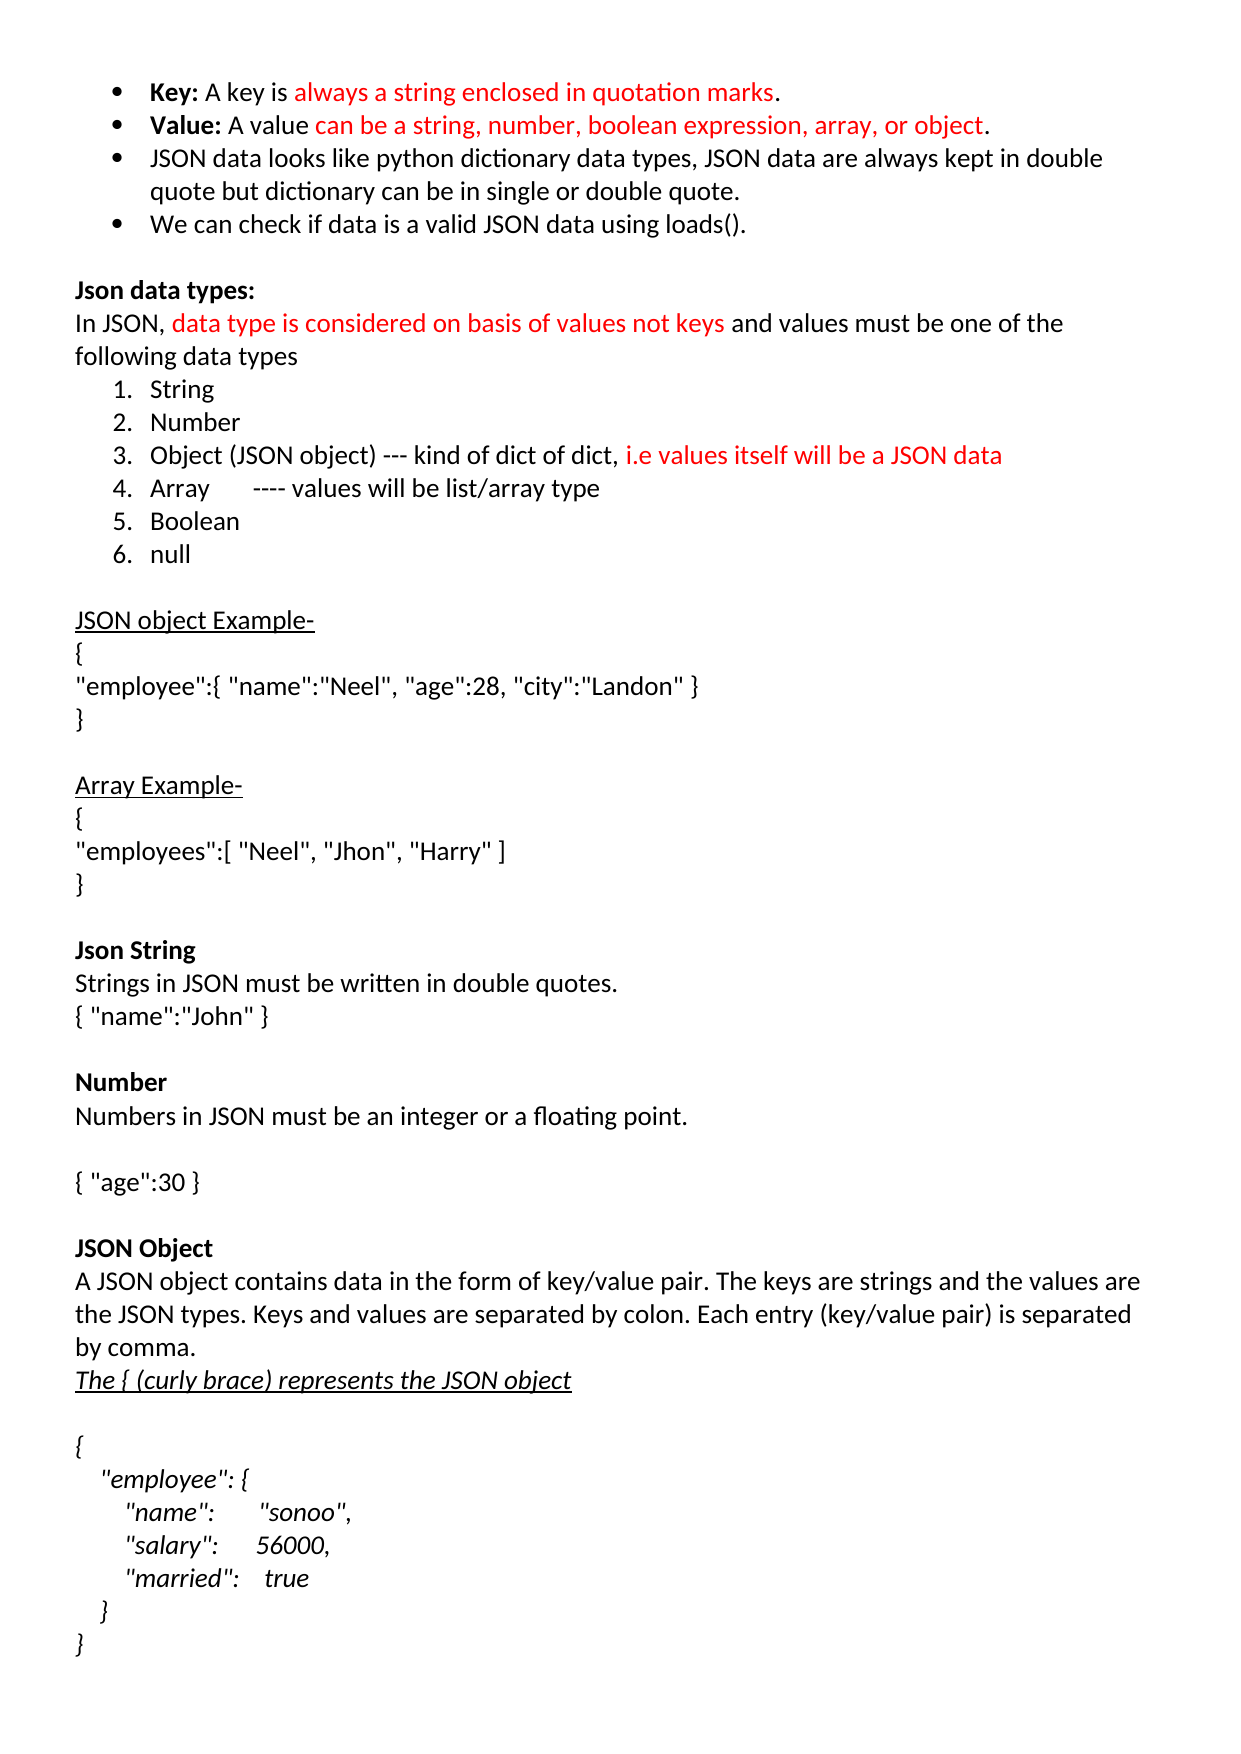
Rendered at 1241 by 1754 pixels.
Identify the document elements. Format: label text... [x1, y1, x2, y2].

text "employees":[ "Neel", "Jhon", "Harry" ] [75, 834, 1165, 867]
text Json data types: [75, 273, 1165, 306]
text } [75, 702, 1165, 735]
text { "age":30 } [75, 1165, 1165, 1198]
text Array Example- [75, 768, 1165, 801]
text A JSON object contains data in the form of key/value pair. The keys are strings and the values are the JSON types. Keys and values are separated by colon. Each entry (key/value pair) is separated by comma. [75, 1264, 1165, 1363]
list Array ---- values will be list/array type [112, 471, 1165, 504]
text JSON Object [75, 1231, 1165, 1264]
list Value: A value can be a string, number, boolean expression, array, or object. [112, 108, 1165, 141]
list We can check if data is a valid JSON data using loads(). [112, 207, 1165, 240]
text } [75, 867, 1165, 901]
text "salary": 56000, [75, 1528, 1165, 1561]
text } [75, 1594, 1165, 1627]
text Json String [75, 933, 1165, 967]
text In JSON, data type is considered on basis of values not keys and values must be one of the following data types [75, 306, 1165, 372]
text Strings in JSON must be written in double quotes. [75, 967, 1165, 999]
list Object (JSON object) --- kind of dict of dict, i.e values itself will be a JSON data [112, 438, 1165, 471]
list String [112, 372, 1165, 405]
text "employee": { [75, 1462, 1165, 1495]
list Key: A key is always a string enclosed in quotation marks. [112, 75, 1165, 108]
text "employee":{ "name":"Neel", "age":28, "city":"Landon" } [75, 669, 1165, 702]
text Number [75, 1066, 1165, 1099]
text "married": true [75, 1561, 1165, 1594]
text } [75, 1627, 1165, 1660]
text "name": "sonoo", [75, 1495, 1165, 1528]
text { [75, 636, 1165, 669]
list Boolean [112, 504, 1165, 537]
text { [75, 801, 1165, 834]
list null [112, 537, 1165, 570]
list Number [112, 405, 1165, 438]
list JSON data looks like python dictionary data types, JSON data are always kept in double quote but dictionary can be in single or double quote. [112, 141, 1165, 207]
text Numbers in JSON must be an integer or a floating point. [75, 1099, 1165, 1132]
text The { (curly brace) represents the JSON object [75, 1363, 1165, 1396]
text { "name":"John" } [75, 999, 1165, 1033]
text { [75, 1429, 1165, 1462]
text JSON object Example- [75, 603, 1165, 636]
